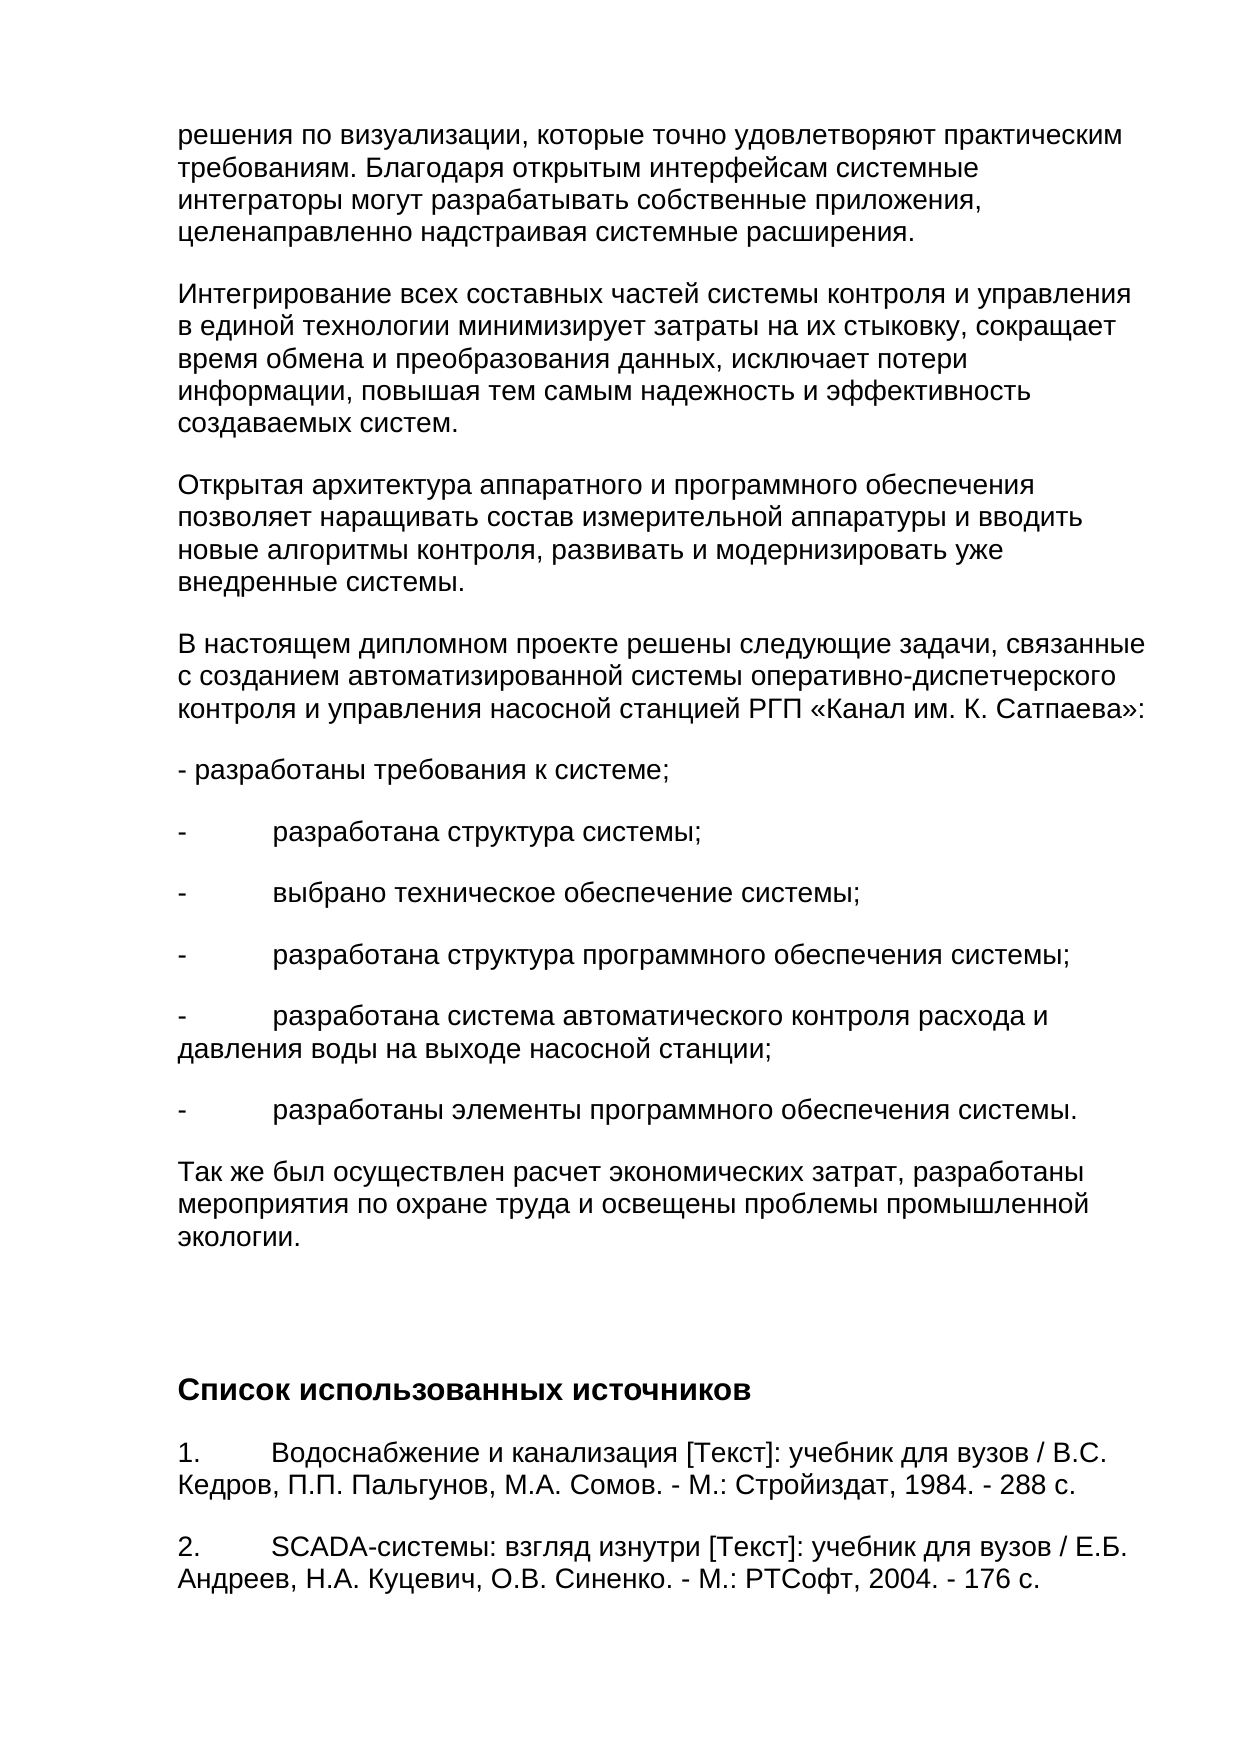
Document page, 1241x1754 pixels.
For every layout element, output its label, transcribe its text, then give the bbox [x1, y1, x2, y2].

text В настоящем дипломном проекте решены следующие задачи, связанные с созданием автоматизированной системы оперативно-диспетчерского контроля и управления насосной станцией РГП «Канал им. К. Сатпаева»: [177, 627, 1152, 724]
text - разработана структура системы; [177, 815, 1152, 847]
text 1. Водоснабжение и канализация [Текст]: учебник для вузов / В.С. Кедров, П.П. Пальгунов, М.А. Сомов. - М.: Стройиздат, 1984. - 288 с. [177, 1436, 1152, 1501]
text - разработана система автоматического контроля расхода и давления воды на выходе насосной станции; [177, 999, 1152, 1064]
text Список использованных источников [177, 1371, 1152, 1407]
text 2. SCADA-системы: взгляд изнутри [Текст]: учебник для вузов / Е.Б. Андреев, Н.А. Куцевич, О.В. Синенко. - М.: РТСофт, 2004. - 176 с. [177, 1530, 1152, 1595]
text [177, 118, 1152, 248]
text Открытая архитектура аппаратного и программного обеспечения позволяет наращивать состав измерительной аппаратуры и вводить новые алгоритмы контроля, развивать и модернизировать уже внедренные системы. [177, 468, 1152, 598]
text - разработаны элементы программного обеспечения системы. [177, 1093, 1152, 1126]
text - разработана структура программного обеспечения системы; [177, 938, 1152, 970]
text Интегрирование всех составных частей системы контроля и управления в единой технологии минимизирует затраты на их стыковку, сокращает время обмена и преобразования данных, исключает потери информации, повышая тем самым надежность и эффективность создаваемых систем. [177, 277, 1152, 439]
text - выбрано техническое обеспечение системы; [177, 876, 1152, 909]
text - разработаны требования к системе; [177, 753, 1152, 786]
text Так же был осуществлен расчет экономических затрат, разработаны мероприятия по охране труда и освещены проблемы промышленной экологии. [177, 1155, 1152, 1252]
